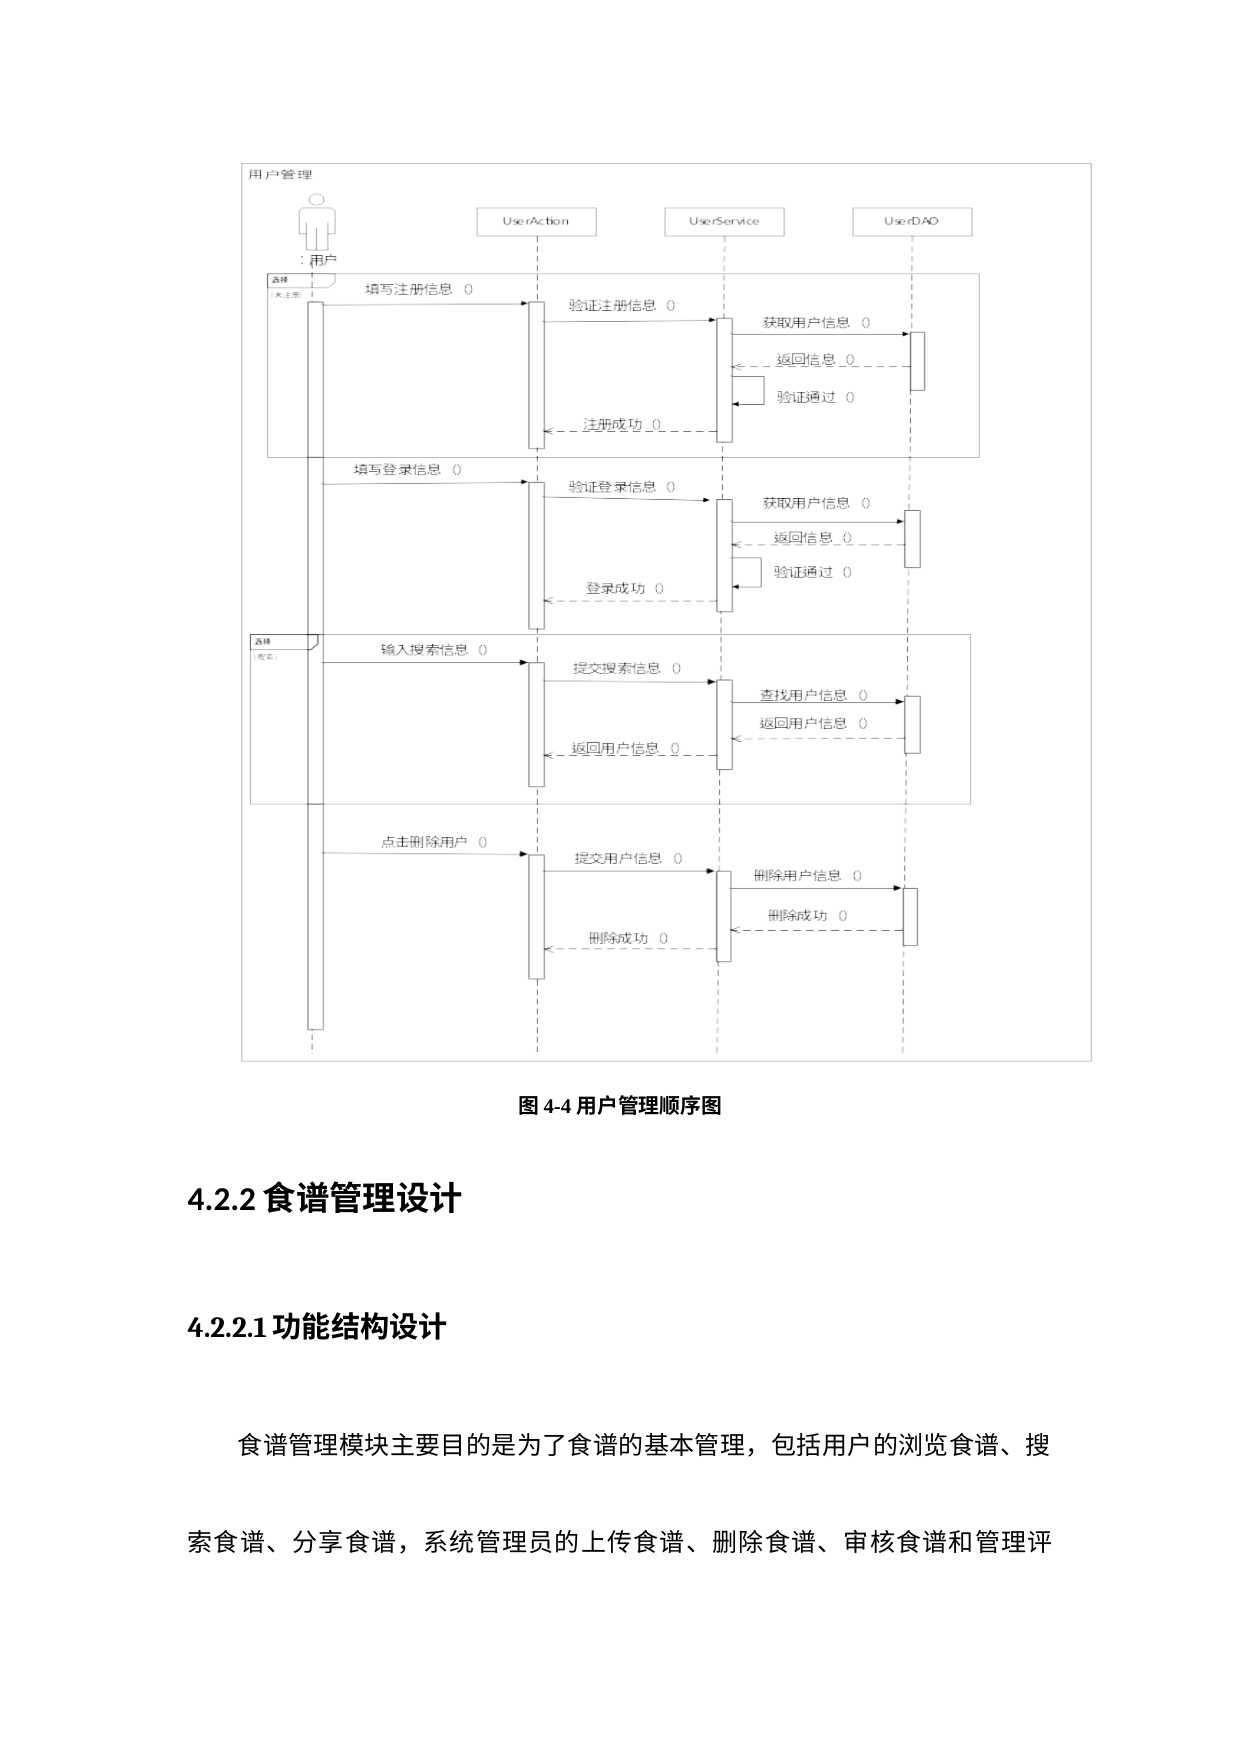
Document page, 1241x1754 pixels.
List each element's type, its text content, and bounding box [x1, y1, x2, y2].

subtitle 4.2.2.1功能结构设计 [187, 1292, 1053, 1357]
list 图4-4 用户管理顺序图 [187, 162, 1053, 1121]
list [187, 1411, 1053, 1573]
subtitle 4.2.2食谱管理设计 [187, 1163, 1053, 1228]
